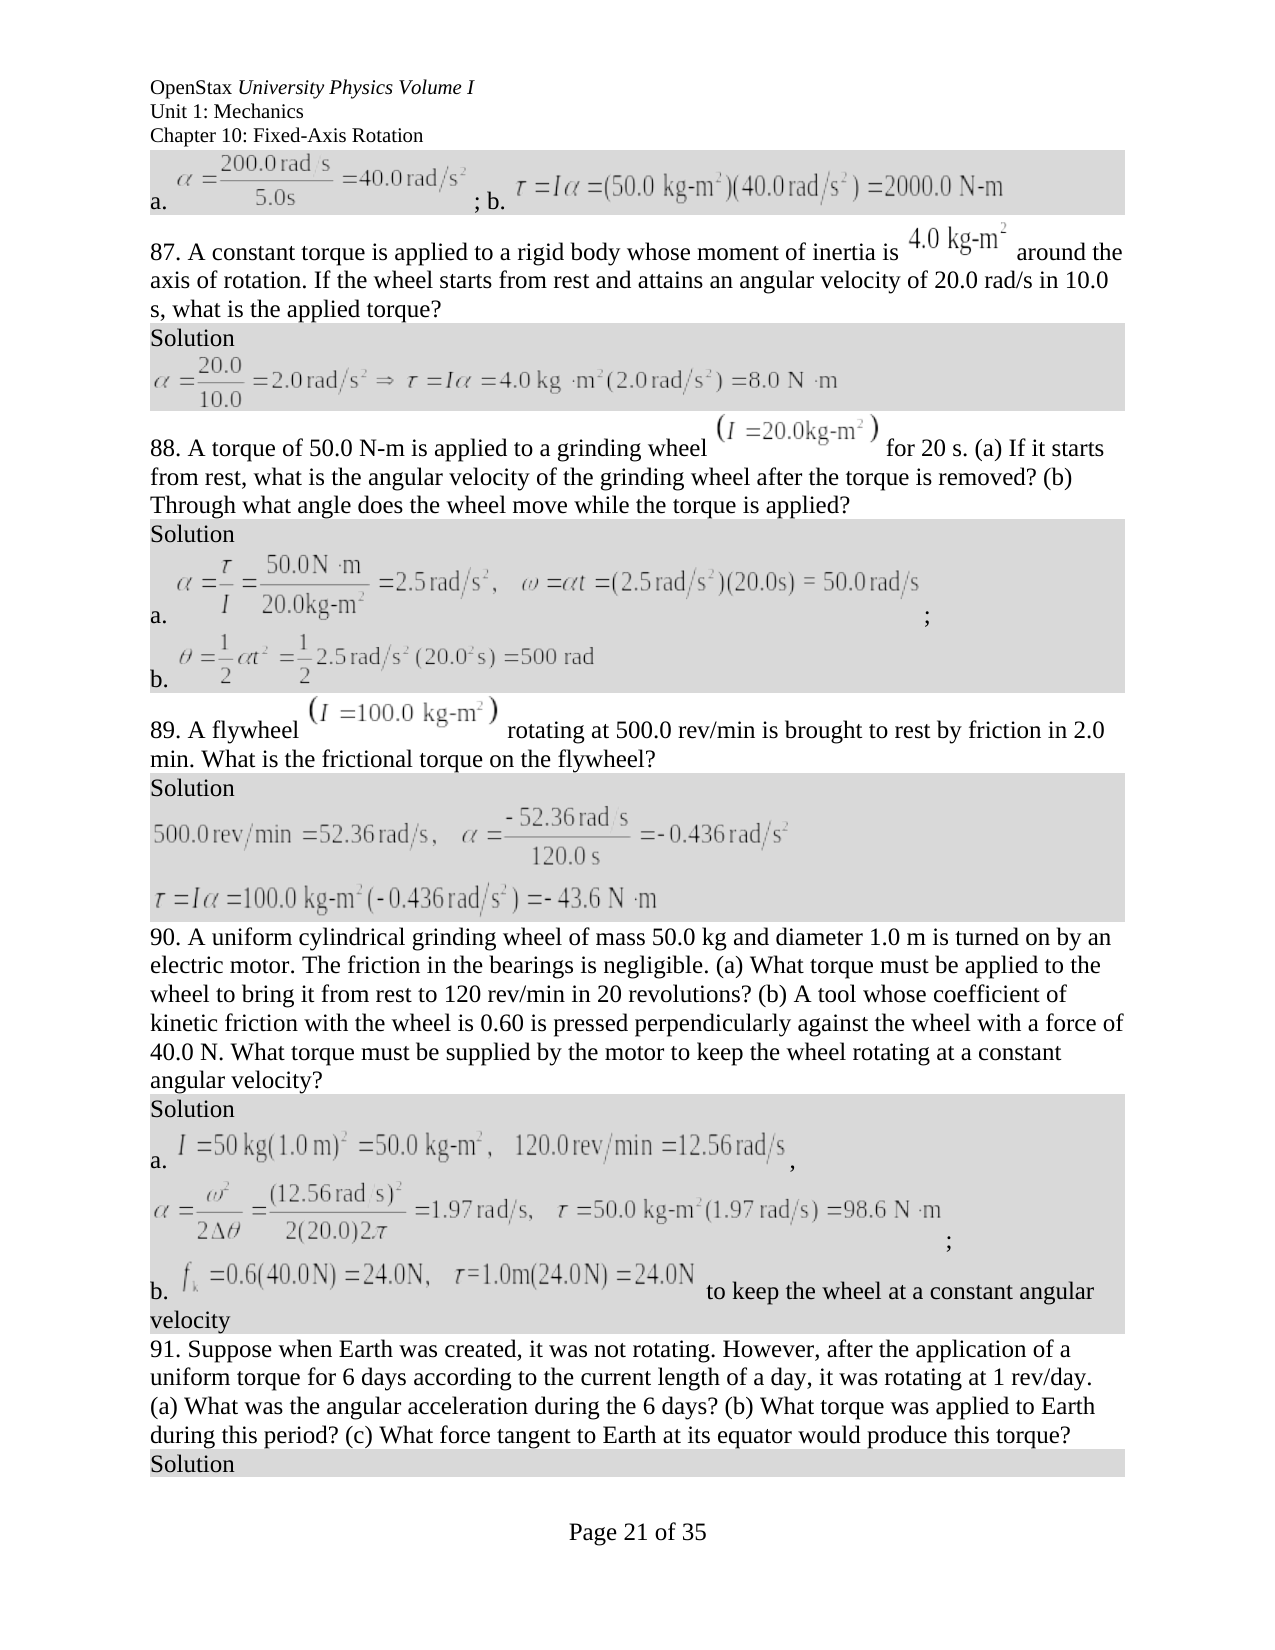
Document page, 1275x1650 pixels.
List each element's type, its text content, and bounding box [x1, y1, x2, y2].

text Solution [150, 323, 1125, 352]
text Solution [150, 773, 1125, 802]
text b. [150, 628, 1125, 693]
text a. ; [150, 548, 1125, 628]
text b. to keep the wheel at a constant angular velocity [150, 1254, 1125, 1334]
list A flywheel rotating at 500.0 rev/min is brought to rest by friction in 2.0 min. What is the frictional torque on the flywheel? [150, 693, 1125, 773]
list A uniform cylindrical grinding wheel of mass 50.0 kg and diameter 1.0 m is turned on by an electric motor. The friction in the bearings is negligible. (a) What torque must be applied to the wheel to bring it from rest to 120 rev/min in 20 revolutions? (b) A tool whose coefficient of kinetic friction with the wheel is 0.60 is pressed perpendicularly against the wheel with a force of 40.0 N. What torque must be supplied by the motor to keep the wheel rotating at a constant angular velocity? [150, 922, 1125, 1094]
text a. ; b. [150, 150, 1125, 215]
list A constant torque is applied to a rigid body whose moment of inertia is around the axis of rotation. If the wheel starts from rest and attains an angular velocity of 20.0 rad/s in 10.0 s, what is the applied torque? [150, 215, 1125, 323]
text ; [150, 1174, 1125, 1254]
list A torque of 50.0 N-m is applied to a grinding wheel for 20 s. (a) If it starts from rest, what is the angular velocity of the grinding wheel after the torque is removed? (b) Through what angle does the wheel move while the torque is applied? [150, 411, 1125, 519]
text Solution [150, 519, 1125, 548]
text a. , [150, 1123, 1125, 1174]
list Suppose when Earth was created, it was not rotating. However, after the application of a uniform torque for 6 days according to the current length of a day, it was rotating at 1 rev/day. (a) What was the angular acceleration during the 6 days? (b) What torque was applied to Earth during this period? (c) What force tangent to Earth at its equator would produce this torque? [150, 1334, 1125, 1449]
text Solution [150, 1094, 1125, 1123]
text Solution [150, 1449, 1125, 1477]
